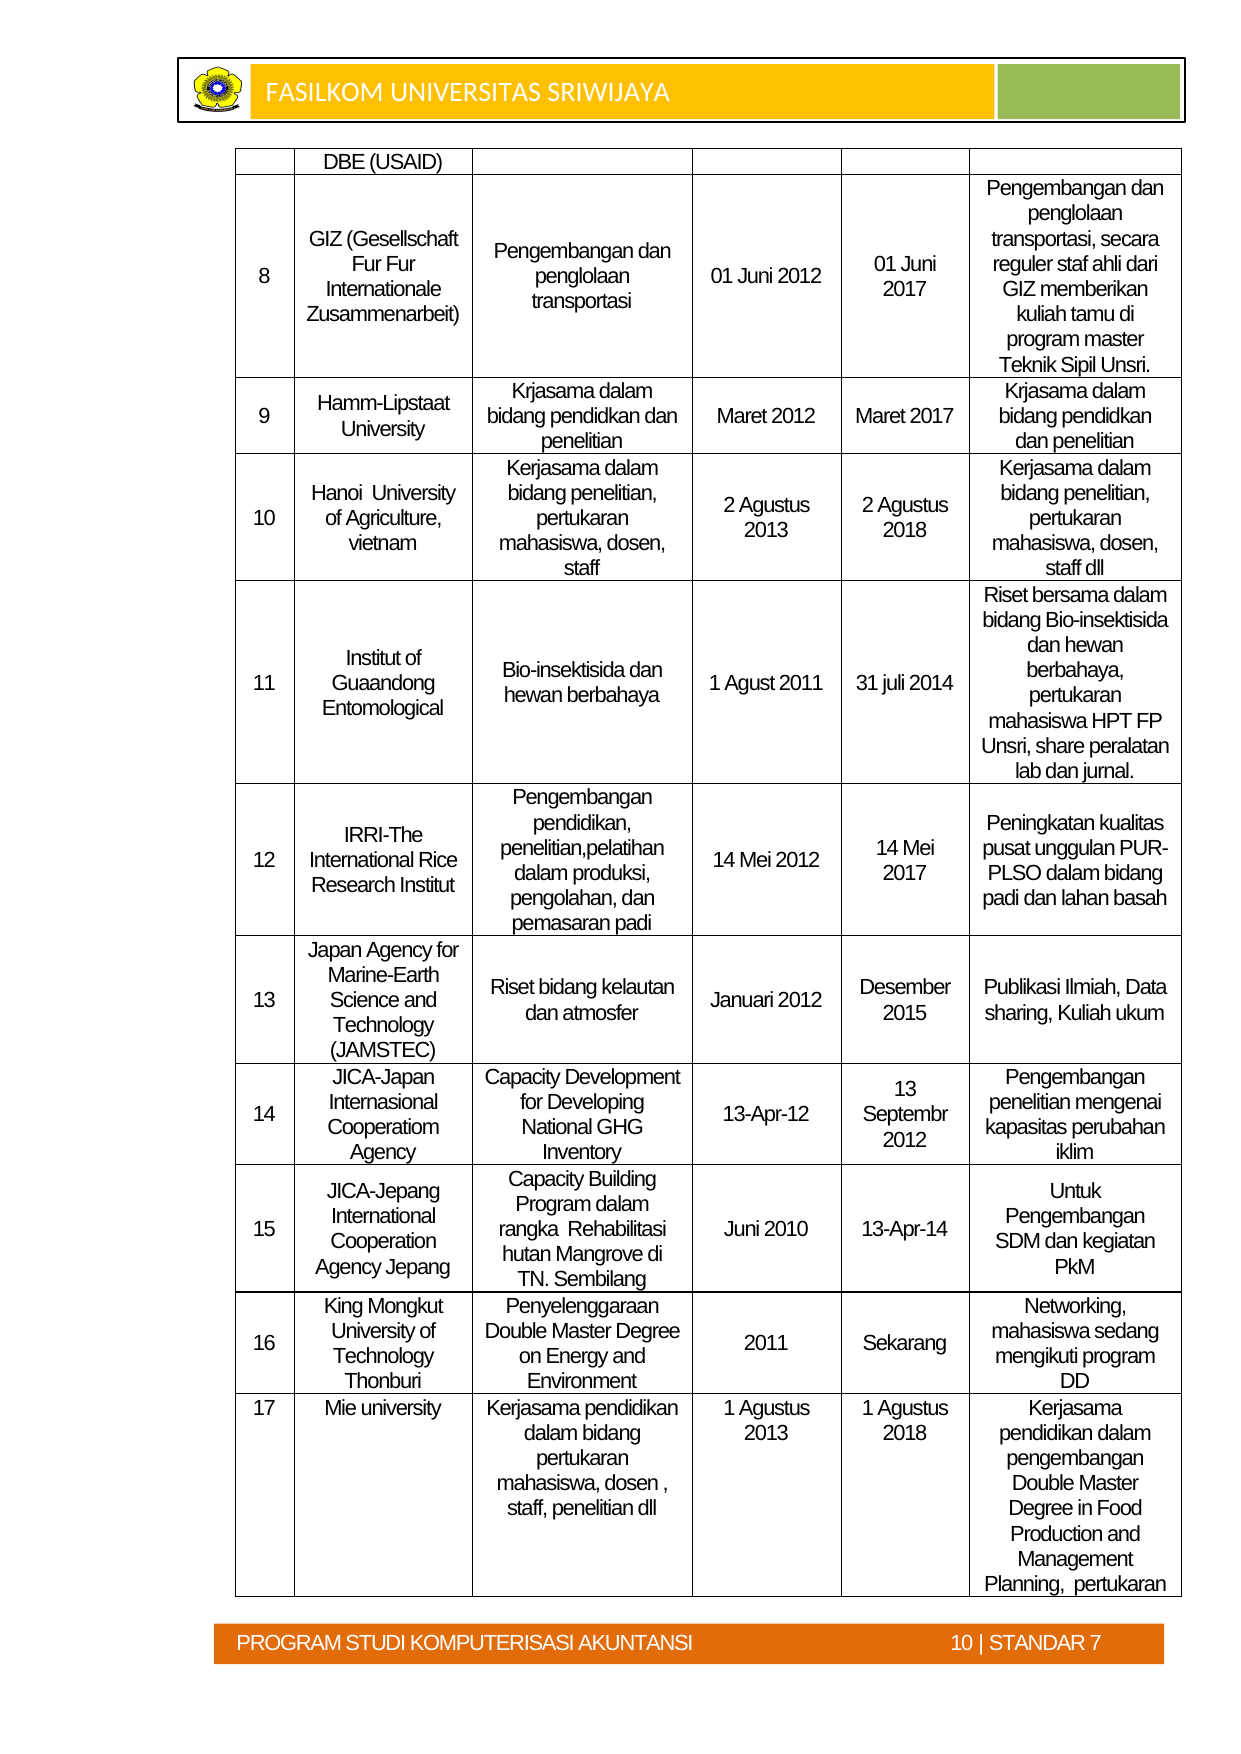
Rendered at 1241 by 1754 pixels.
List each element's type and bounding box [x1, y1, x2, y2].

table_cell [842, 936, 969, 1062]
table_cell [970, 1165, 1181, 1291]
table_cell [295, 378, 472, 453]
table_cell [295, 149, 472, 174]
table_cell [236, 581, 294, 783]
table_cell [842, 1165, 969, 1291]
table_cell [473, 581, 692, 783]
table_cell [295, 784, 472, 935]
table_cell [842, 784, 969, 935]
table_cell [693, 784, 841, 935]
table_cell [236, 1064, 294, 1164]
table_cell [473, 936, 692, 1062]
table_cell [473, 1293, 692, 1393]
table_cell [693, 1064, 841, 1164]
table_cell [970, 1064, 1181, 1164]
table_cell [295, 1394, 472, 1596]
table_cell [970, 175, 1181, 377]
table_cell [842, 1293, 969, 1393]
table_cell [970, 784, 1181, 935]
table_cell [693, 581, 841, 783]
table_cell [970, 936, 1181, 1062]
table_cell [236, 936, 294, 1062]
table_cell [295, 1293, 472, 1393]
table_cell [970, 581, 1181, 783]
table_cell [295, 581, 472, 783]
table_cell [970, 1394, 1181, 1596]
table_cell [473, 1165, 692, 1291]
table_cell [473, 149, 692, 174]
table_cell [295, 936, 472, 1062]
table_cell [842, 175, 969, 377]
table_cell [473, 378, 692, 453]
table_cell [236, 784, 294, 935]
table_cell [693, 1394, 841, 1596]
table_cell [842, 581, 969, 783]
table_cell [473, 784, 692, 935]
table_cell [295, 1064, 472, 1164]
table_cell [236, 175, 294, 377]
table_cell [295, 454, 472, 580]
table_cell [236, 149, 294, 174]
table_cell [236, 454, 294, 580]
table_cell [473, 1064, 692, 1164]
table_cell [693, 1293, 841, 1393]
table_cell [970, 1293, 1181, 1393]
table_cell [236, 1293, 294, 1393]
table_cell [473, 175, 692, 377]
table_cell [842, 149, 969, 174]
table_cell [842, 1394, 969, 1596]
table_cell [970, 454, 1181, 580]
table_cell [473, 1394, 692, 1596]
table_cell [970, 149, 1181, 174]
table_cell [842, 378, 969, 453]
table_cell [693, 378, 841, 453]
picture [190, 65, 246, 114]
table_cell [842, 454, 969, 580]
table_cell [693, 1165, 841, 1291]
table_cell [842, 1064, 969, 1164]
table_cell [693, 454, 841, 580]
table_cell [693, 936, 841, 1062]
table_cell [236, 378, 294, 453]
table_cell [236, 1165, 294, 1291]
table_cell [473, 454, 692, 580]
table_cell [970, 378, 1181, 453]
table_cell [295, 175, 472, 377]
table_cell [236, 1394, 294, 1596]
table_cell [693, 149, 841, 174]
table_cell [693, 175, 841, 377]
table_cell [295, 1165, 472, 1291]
